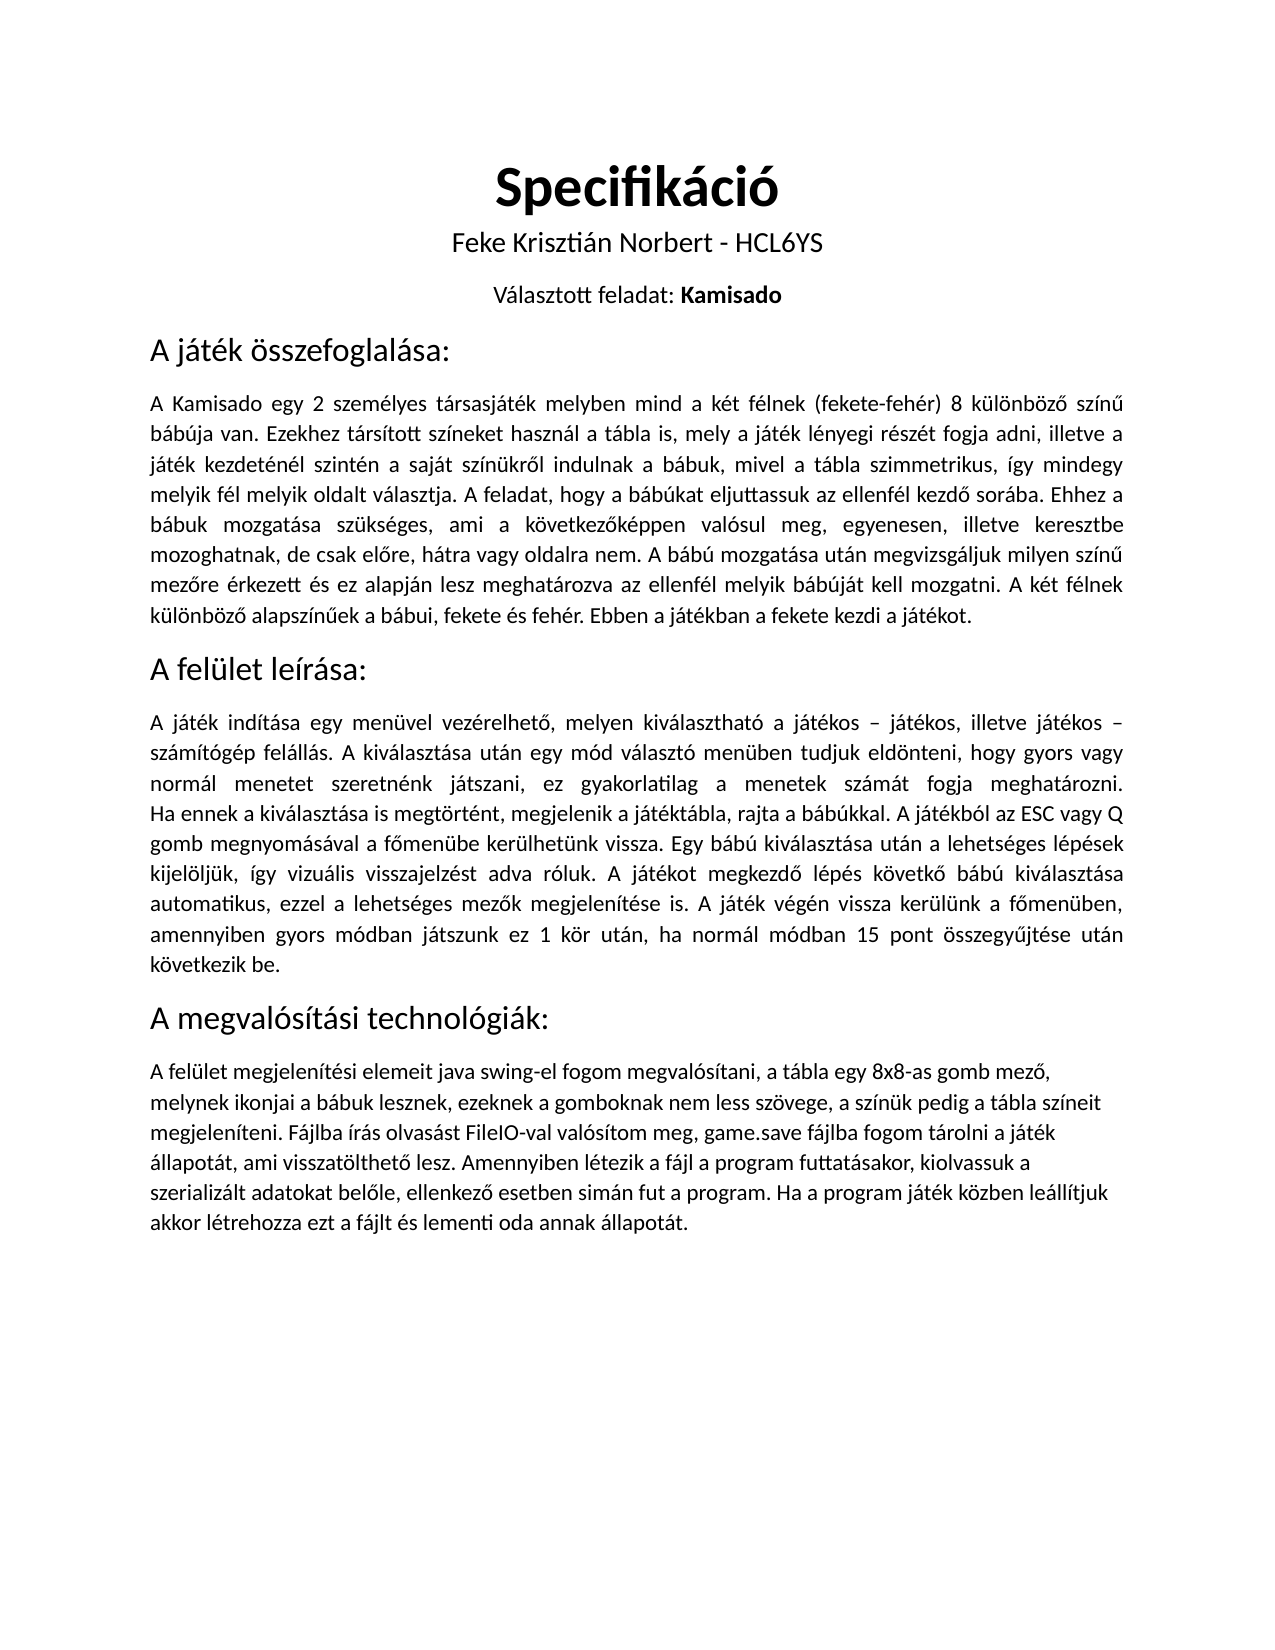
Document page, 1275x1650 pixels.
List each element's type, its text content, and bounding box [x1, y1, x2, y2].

text Választott feladat: Kamisado [150, 279, 1125, 310]
text A játék indítása egy menüvel vezérelhető, melyen kiválasztható a játékos – játékos, illetve játékos – számítógép felállás. A kiválasztása után egy mód választó menüben tudjuk eldönteni, hogy gyors vagy normál menetet szeretnénk játszani, ez gyakorlatilag a menetek számát fogja meghatározni. Ha ennek a kiválasztása is megtörtént, megjelenik a játéktábla, rajta a bábúkkal. A játékból az ESC vagy Q gomb megnyomásával a főmenübe kerülhetünk vissza. Egy bábú kiválasztása után a lehetséges lépések kijelöljük, így vizuális visszajelzést adva róluk. A játékot megkezdő lépés követkő bábú kiválasztása automatikus, ezzel a lehetséges mezők megjelenítése is. A játék végén vissza kerülünk a főmenüben, amennyiben gyors módban játszunk ez 1 kör után, ha normál módban 15 pont összegyűjtése után következik be. [150, 708, 1125, 978]
text A Kamisado egy 2 személyes társasjáték melyben mind a két félnek (fekete-fehér) 8 különböző színű bábúja van. Ezekhez társított színeket használ a tábla is, mely a játék lényegi részét fogja adni, illetve a játék kezdeténél szintén a saját színükről indulnak a bábuk, mivel a tábla szimmetrikus, így mindegy melyik fél melyik oldalt választja. A feladat, hogy a bábúkat eljuttassuk az ellenfél kezdő sorába. Ehhez a bábuk mozgatása szükséges, ami a következőképpen valósul meg, egyenesen, illetve keresztbe mozoghatnak, de csak előre, hátra vagy oldalra nem. A bábú mozgatása után megvizsgáljuk milyen színű mezőre érkezett és ez alapján lesz meghatározva az ellenfél melyik bábúját kell mozgatni. A két félnek különböző alapszínűek a bábui, fekete és fehér. Ebben a játékban a fekete kezdi a játékot. [150, 389, 1125, 629]
text A felület leírása: [150, 648, 1125, 688]
text Specifikáció Feke Krisztián Norbert - HCL6YS [150, 150, 1125, 260]
text A játék összefoglalása: [150, 329, 1125, 369]
text A megvalósítási technológiák: [150, 997, 1125, 1038]
text A felület megjelenítési elemeit java swing-el fogom megvalósítani, a tábla egy 8x8-as gomb mező, melynek ikonjai a bábuk lesznek, ezeknek a gomboknak nem less szövege, a színük pedig a tábla színeit megjeleníteni. Fájlba írás olvasást FileIO-val valósítom meg, game.save fájlba fogom tárolni a játék állapotát, ami visszatölthető lesz. Amennyiben létezik a fájl a program futtatásakor, kiolvassuk a szerializált adatokat belőle, ellenkező esetben simán fut a program. Ha a program játék közben leállítjuk akkor létrehozza ezt a fájlt és lementi oda annak állapotát. [150, 1057, 1125, 1237]
